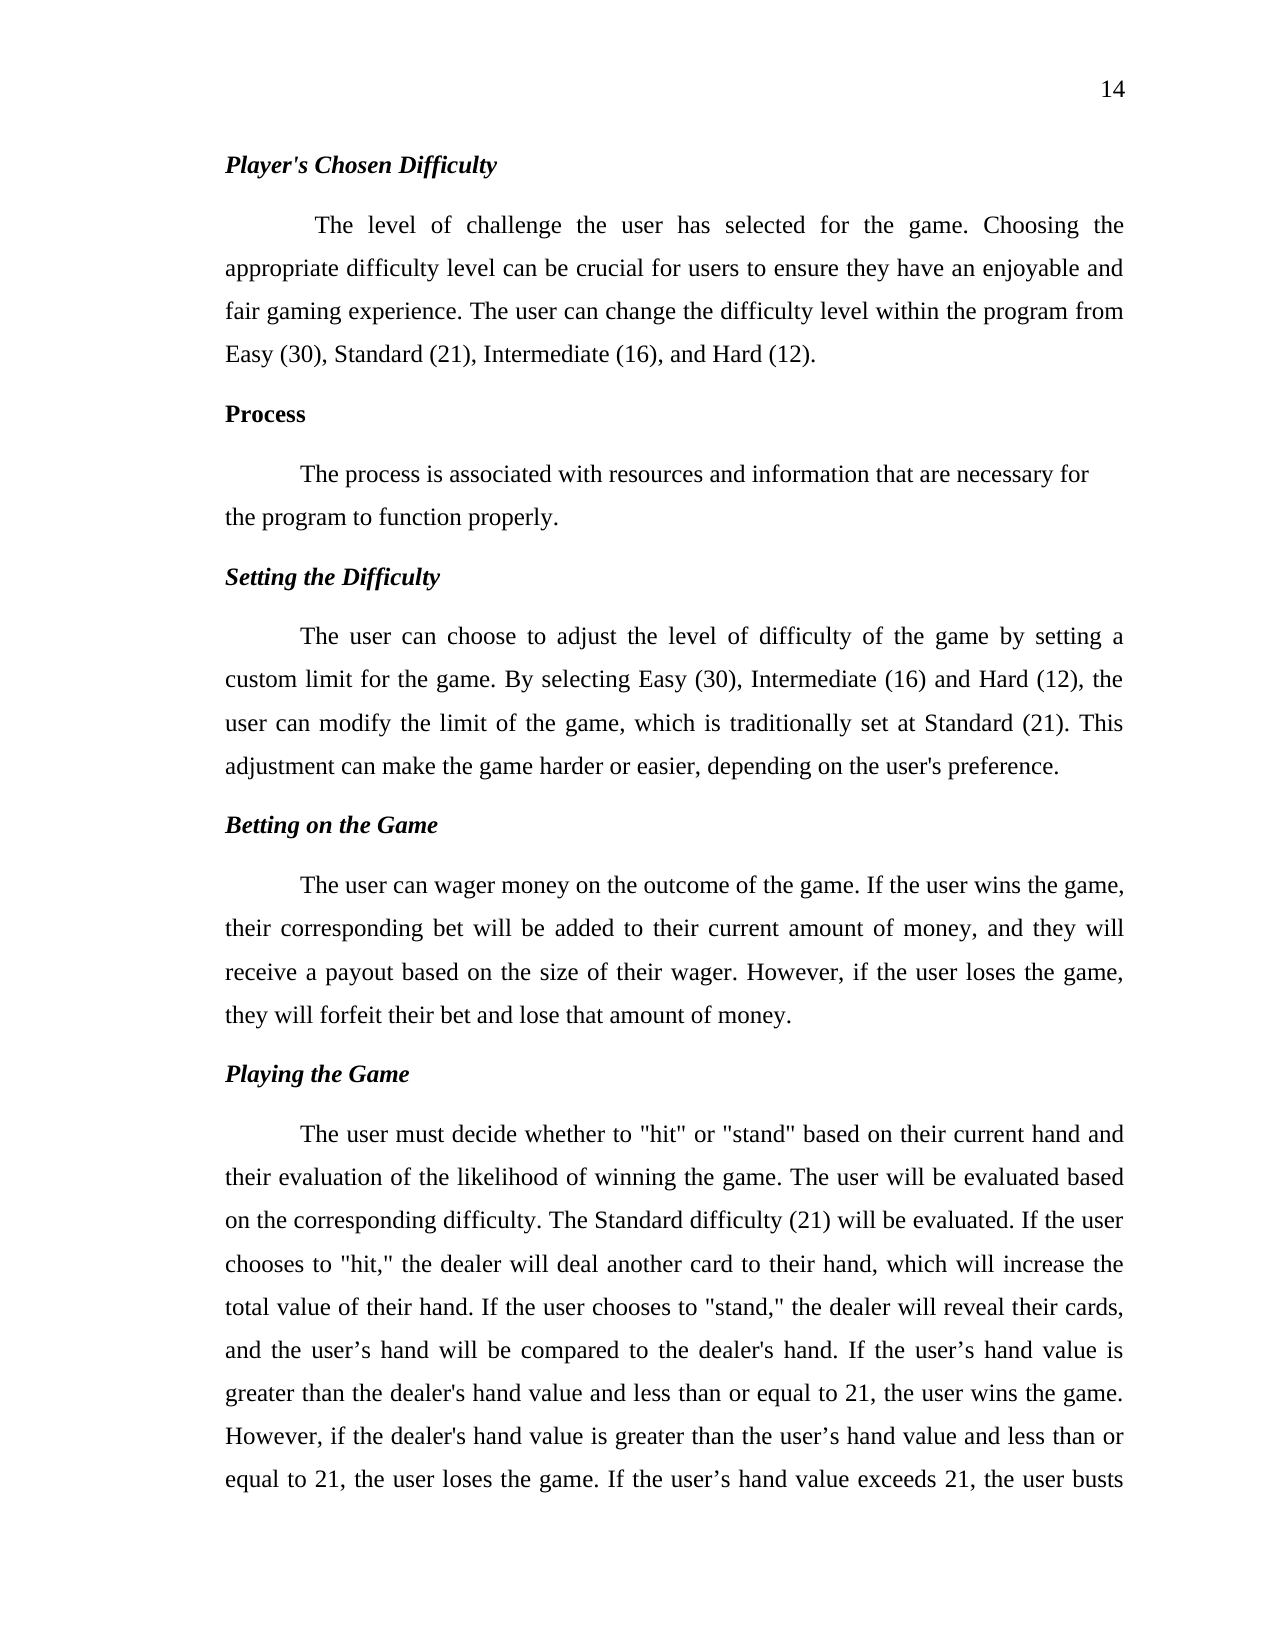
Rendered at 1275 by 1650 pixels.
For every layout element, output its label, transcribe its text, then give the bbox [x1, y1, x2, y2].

text The user can choose to adjust the level of difficulty of the game by setting a custom limit for the game. By selecting Easy (30), Intermediate (16) and Hard (12), the user can modify the limit of the game, which is traditionally set at Standard (21). This adjustment can make the game harder or easier, depending on the user's preference. [225, 621, 1125, 779]
text The level of challenge the user has selected for the game. Choosing the appropriate difficulty level can be crucial for users to ensure they have an enjoyable and fair gaming experience. The user can change the difficulty level within the program from Easy (30), Standard (21), Intermediate (16), and Hard (12). [225, 210, 1125, 368]
text The user can wager money on the outcome of the game. If the user wins the game, their corresponding bet will be added to their current amount of money, and they will receive a payout based on the size of their wager. However, if the user loses the game, they will forfeit their bet and lose that amount of money. [225, 870, 1125, 1028]
text Playing the Game [225, 1059, 1125, 1088]
text Process [225, 399, 1125, 428]
text The process is associated with resources and information that are necessary for the program to function properly. [225, 459, 1125, 531]
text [225, 1119, 1125, 1493]
text Setting the Difficulty [225, 562, 1125, 590]
text Player's Chosen Difficulty [225, 150, 1125, 179]
text Betting on the Game [225, 811, 1125, 839]
